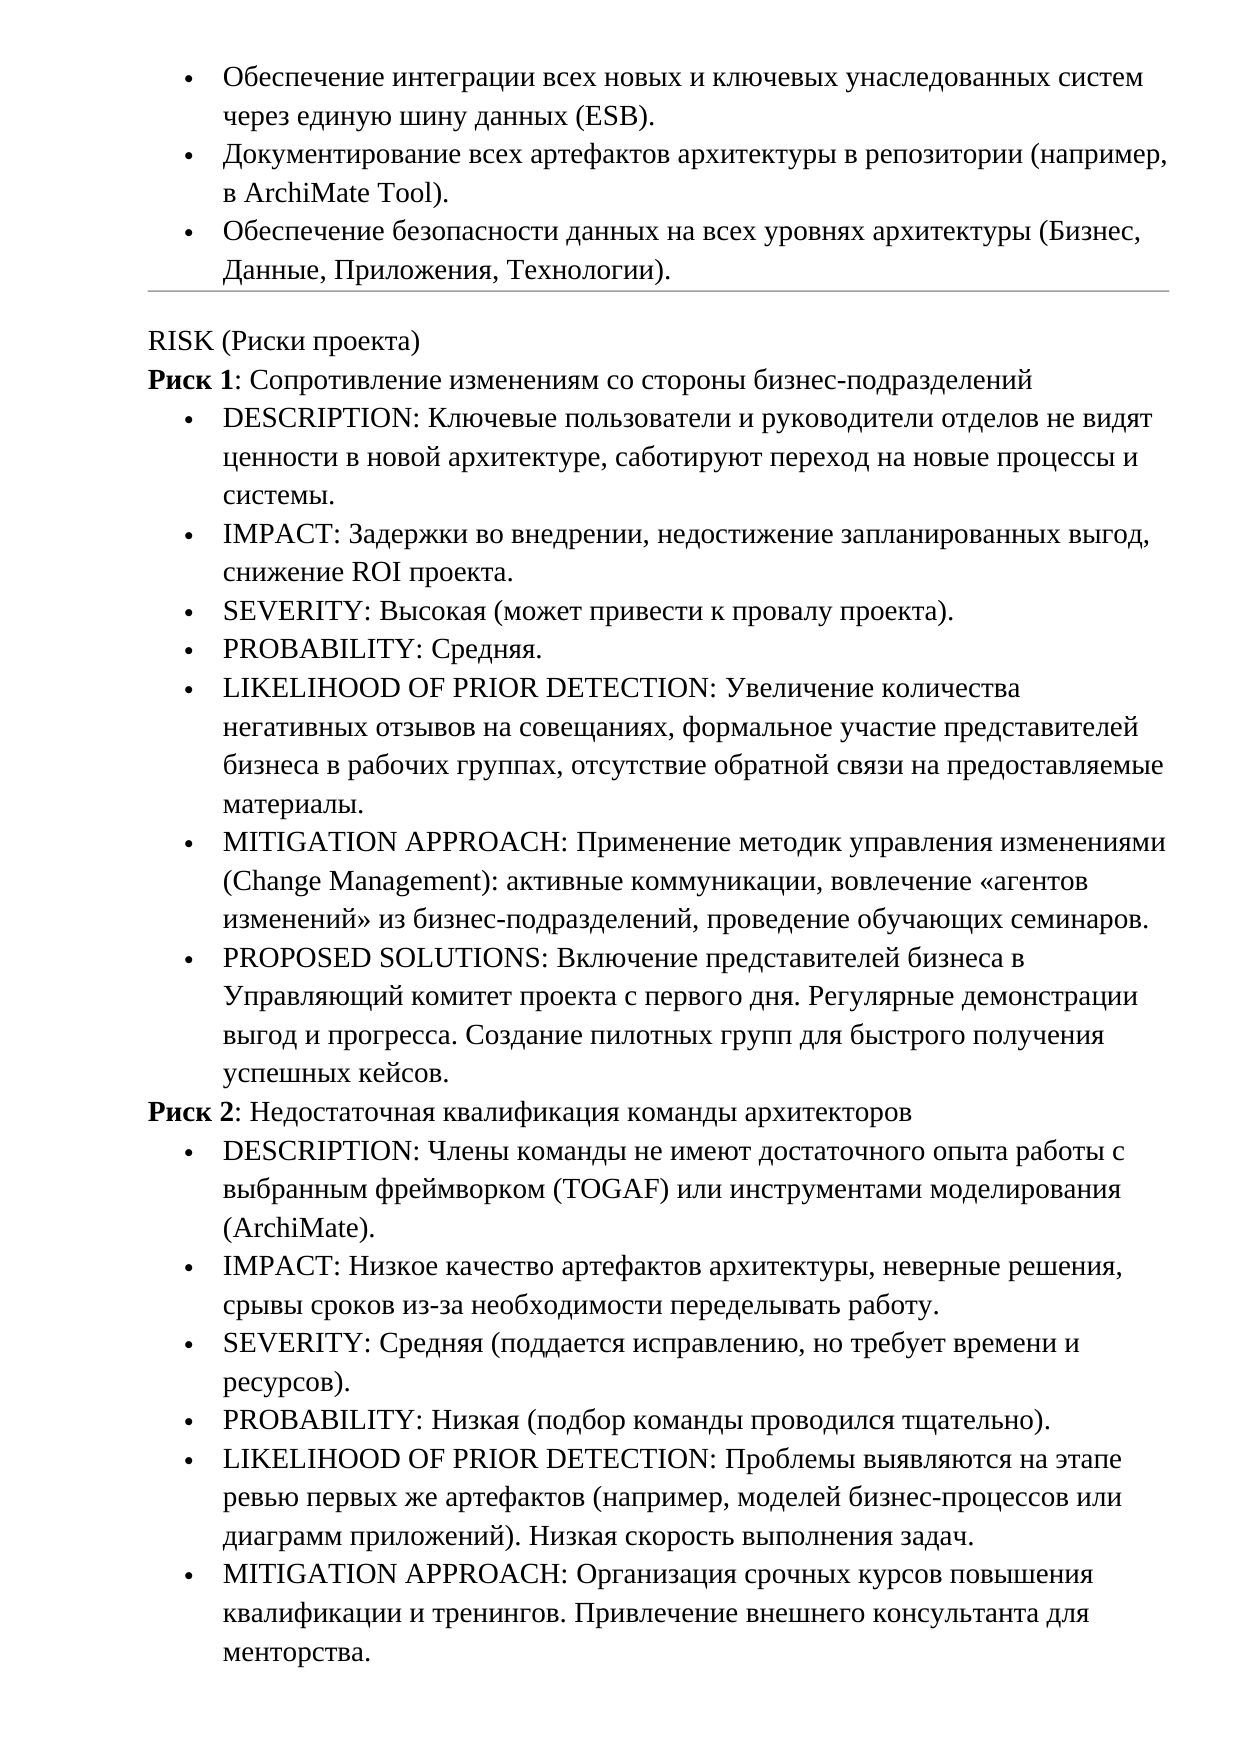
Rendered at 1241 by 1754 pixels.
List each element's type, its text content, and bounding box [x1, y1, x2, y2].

text Риск 1: Сопротивление изменениям со стороны бизнес-подразделений [148, 362, 1169, 395]
list PROBABILITY: Средняя. [185, 632, 1169, 665]
list PROBABILITY: Низкая (подбор команды проводился тщательно). [185, 1402, 1169, 1436]
list Обеспечение интеграции всех новых и ключевых унаследованных систем через единую шину данных (ESB). [185, 59, 1169, 131]
list MITIGATION APPROACH: Организация срочных курсов повышения квалификации и тренингов. Привлечение внешнего консультанта для менторства. [185, 1557, 1169, 1667]
list IMPACT: Низкое качество артефактов архитектуры, неверные решения, срывы сроков из-за необходимости переделывать работу. [185, 1248, 1169, 1320]
list SEVERITY: Высокая (может привести к провалу проекта). [185, 593, 1169, 627]
list LIKELIHOOD OF PRIOR DETECTION: Увеличение количества негативных отзывов на совещаниях, формальное участие представителей бизнеса в рабочих группах, отсутствие обратной связи на предоставляемые материалы. [185, 670, 1169, 819]
list Документирование всех артефактов архитектуры в репозитории (например, в ArchiMate Tool). [185, 136, 1169, 208]
list PROPOSED SOLUTIONS: Включение представителей бизнеса в Управляющий комитет проекта с первого дня. Регулярные демонстрации выгод и прогресса. Создание пилотных групп для быстрого получения успешных кейсов. [185, 940, 1169, 1089]
list DESCRIPTION: Члены команды не имеют достаточного опыта работы с выбранным фреймворком (TOGAF) или инструментами моделирования (ArchiMate). [185, 1133, 1169, 1243]
list MITIGATION APPROACH: Применение методик управления изменениями (Change Management): активные коммуникации, вовлечение «агентов изменений» из бизнес-подразделений, проведение обучающих семинаров. [185, 824, 1169, 935]
list Обеспечение безопасности данных на всех уровнях архитектуры (Бизнес, Данные, Приложения, Технологии). [185, 213, 1169, 285]
text Риск 2: Недостаточная квалификация команды архитекторов [148, 1094, 1169, 1128]
list DESCRIPTION: Ключевые пользователи и руководители отделов не видят ценности в новой архитектуре, саботируют переход на новые процессы и системы. [185, 400, 1169, 511]
list SEVERITY: Средняя (поддается исправлению, но требует времени и ресурсов). [185, 1325, 1169, 1397]
list LIKELIHOOD OF PRIOR DETECTION: Проблемы выявляются на этапе ревью первых же артефактов (например, моделей бизнес-процессов или диаграмм приложений). Низкая скорость выполнения задач. [185, 1441, 1169, 1552]
list IMPACT: Задержки во внедрении, недостижение запланированных выгод, снижение ROI проекта. [185, 516, 1169, 588]
text RISK (Риски проекта) [148, 323, 1169, 357]
